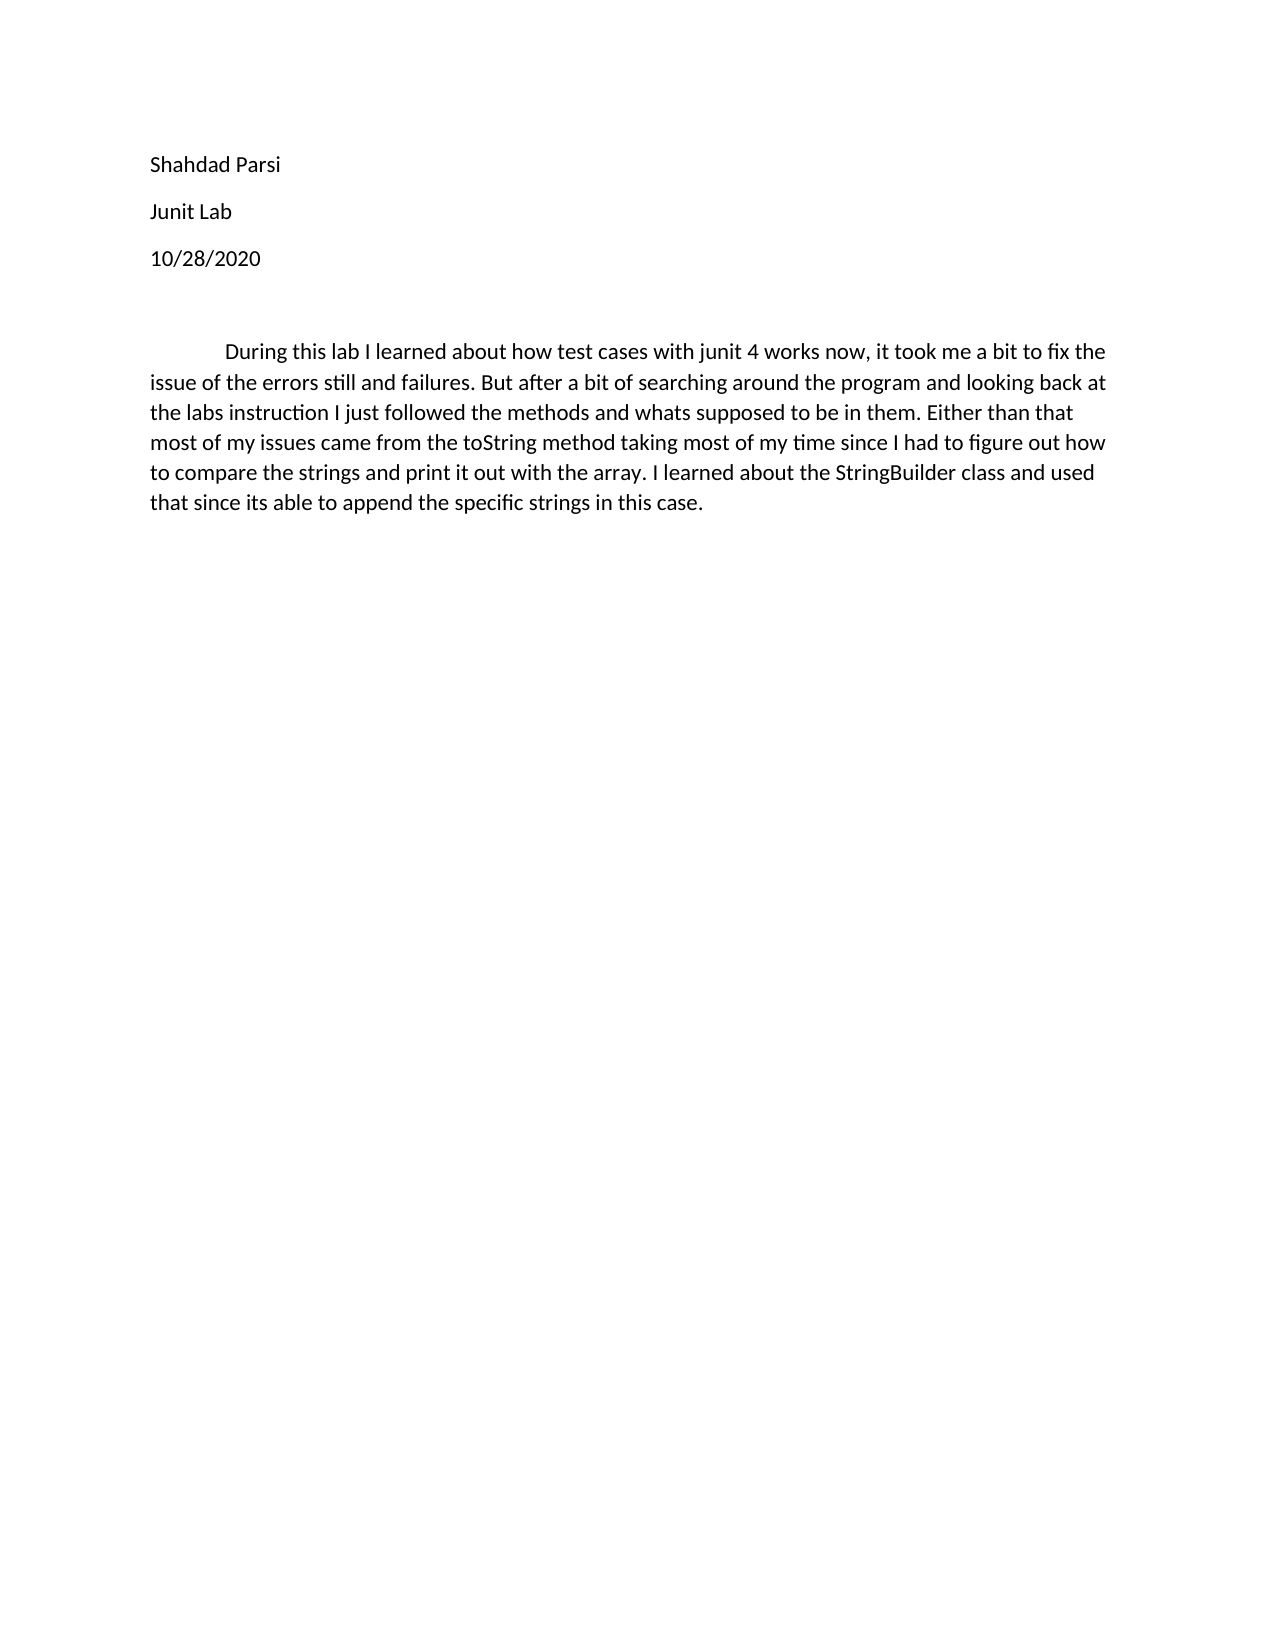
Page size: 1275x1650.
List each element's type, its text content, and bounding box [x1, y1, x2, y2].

text 10/28/2020 [150, 244, 1125, 272]
text Junit Lab [150, 197, 1125, 225]
text Shahdad Parsi [150, 150, 1125, 178]
text During this lab I learned about how test cases with junit 4 works now, it took me a bit to fix the issue of the errors still and failures. But after a bit of searching around the program and looking back at the labs instruction I just followed the methods and whats supposed to be in them. Either than that most of my issues came from the toString method taking most of my time since I had to figure out how to compare the strings and print it out with the array. I learned about the StringBuilder class and used that since its able to append the specific strings in this case. [150, 337, 1125, 517]
